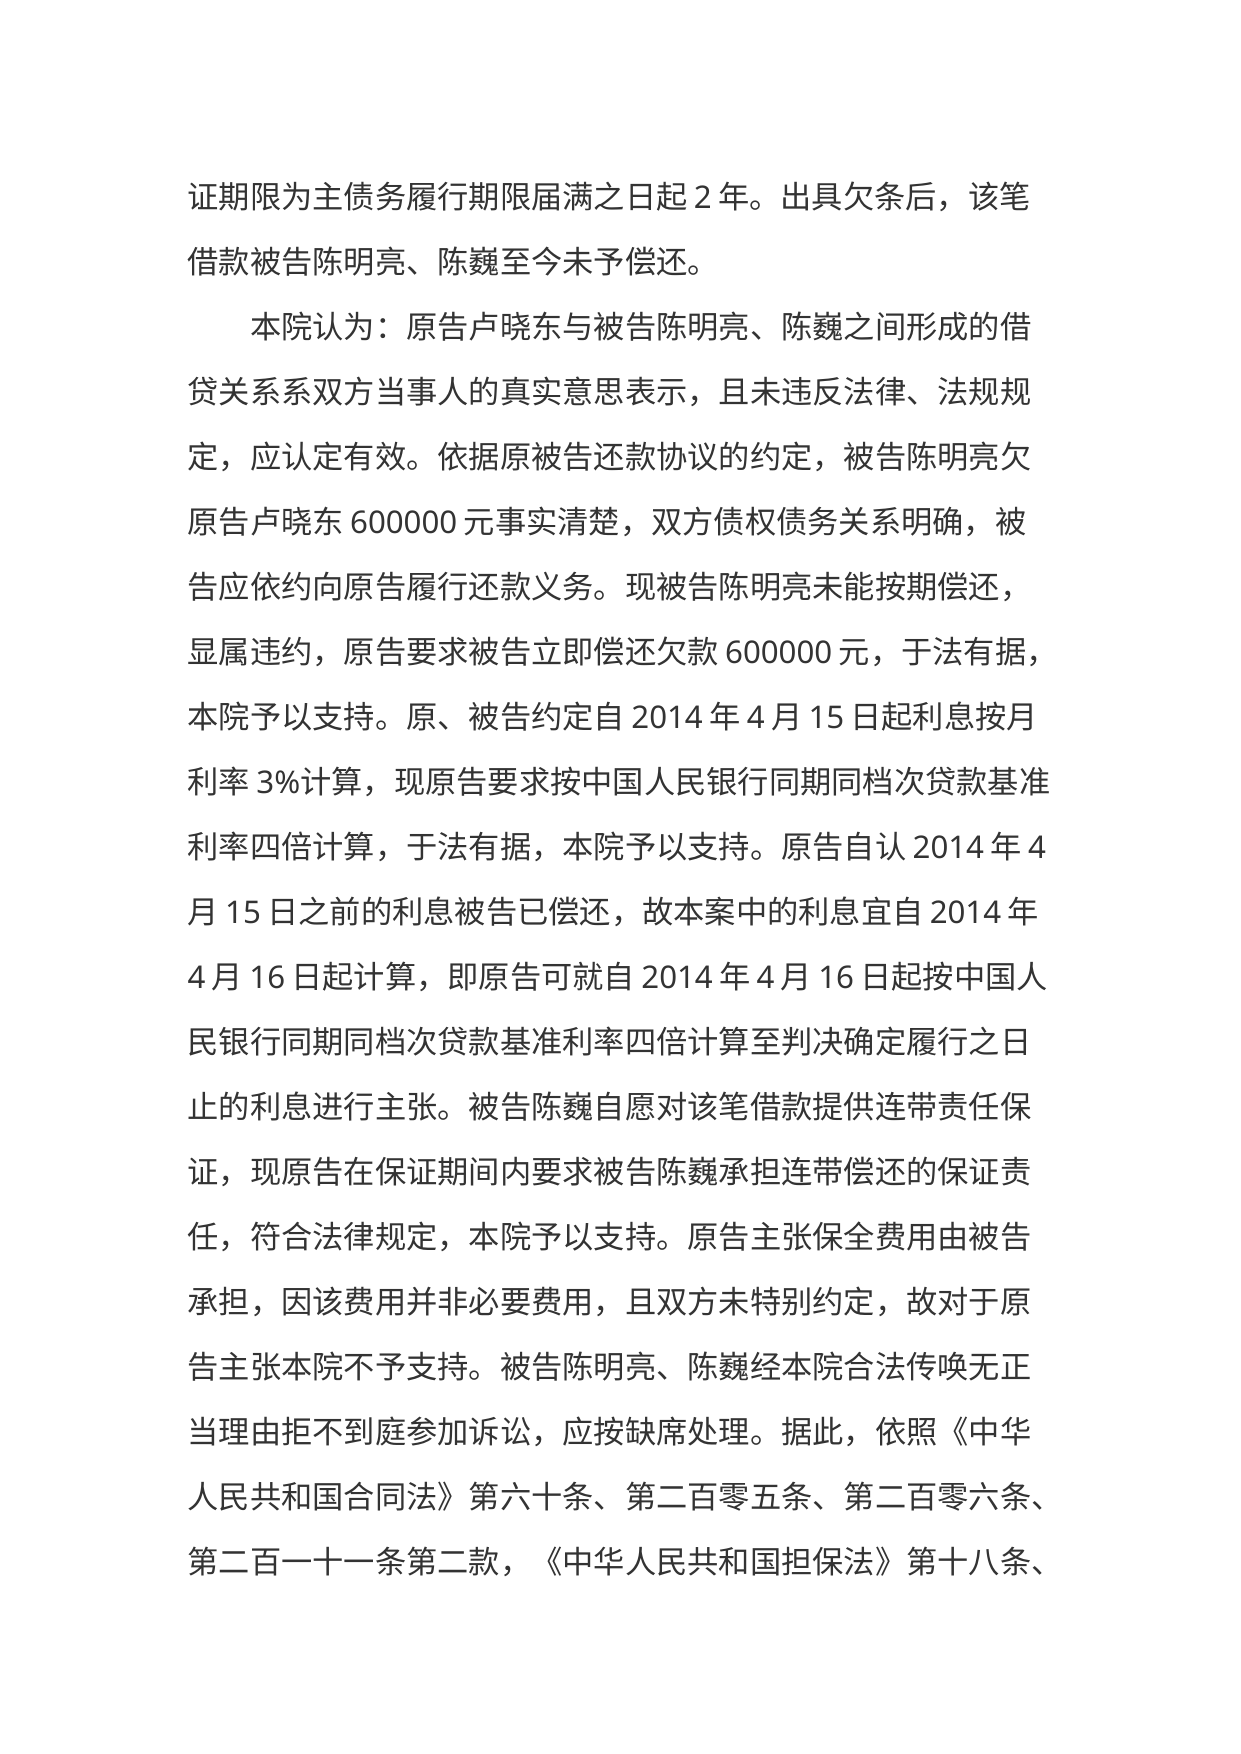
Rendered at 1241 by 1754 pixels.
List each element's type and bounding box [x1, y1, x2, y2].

text [187, 162, 1053, 292]
text [187, 292, 1053, 1592]
